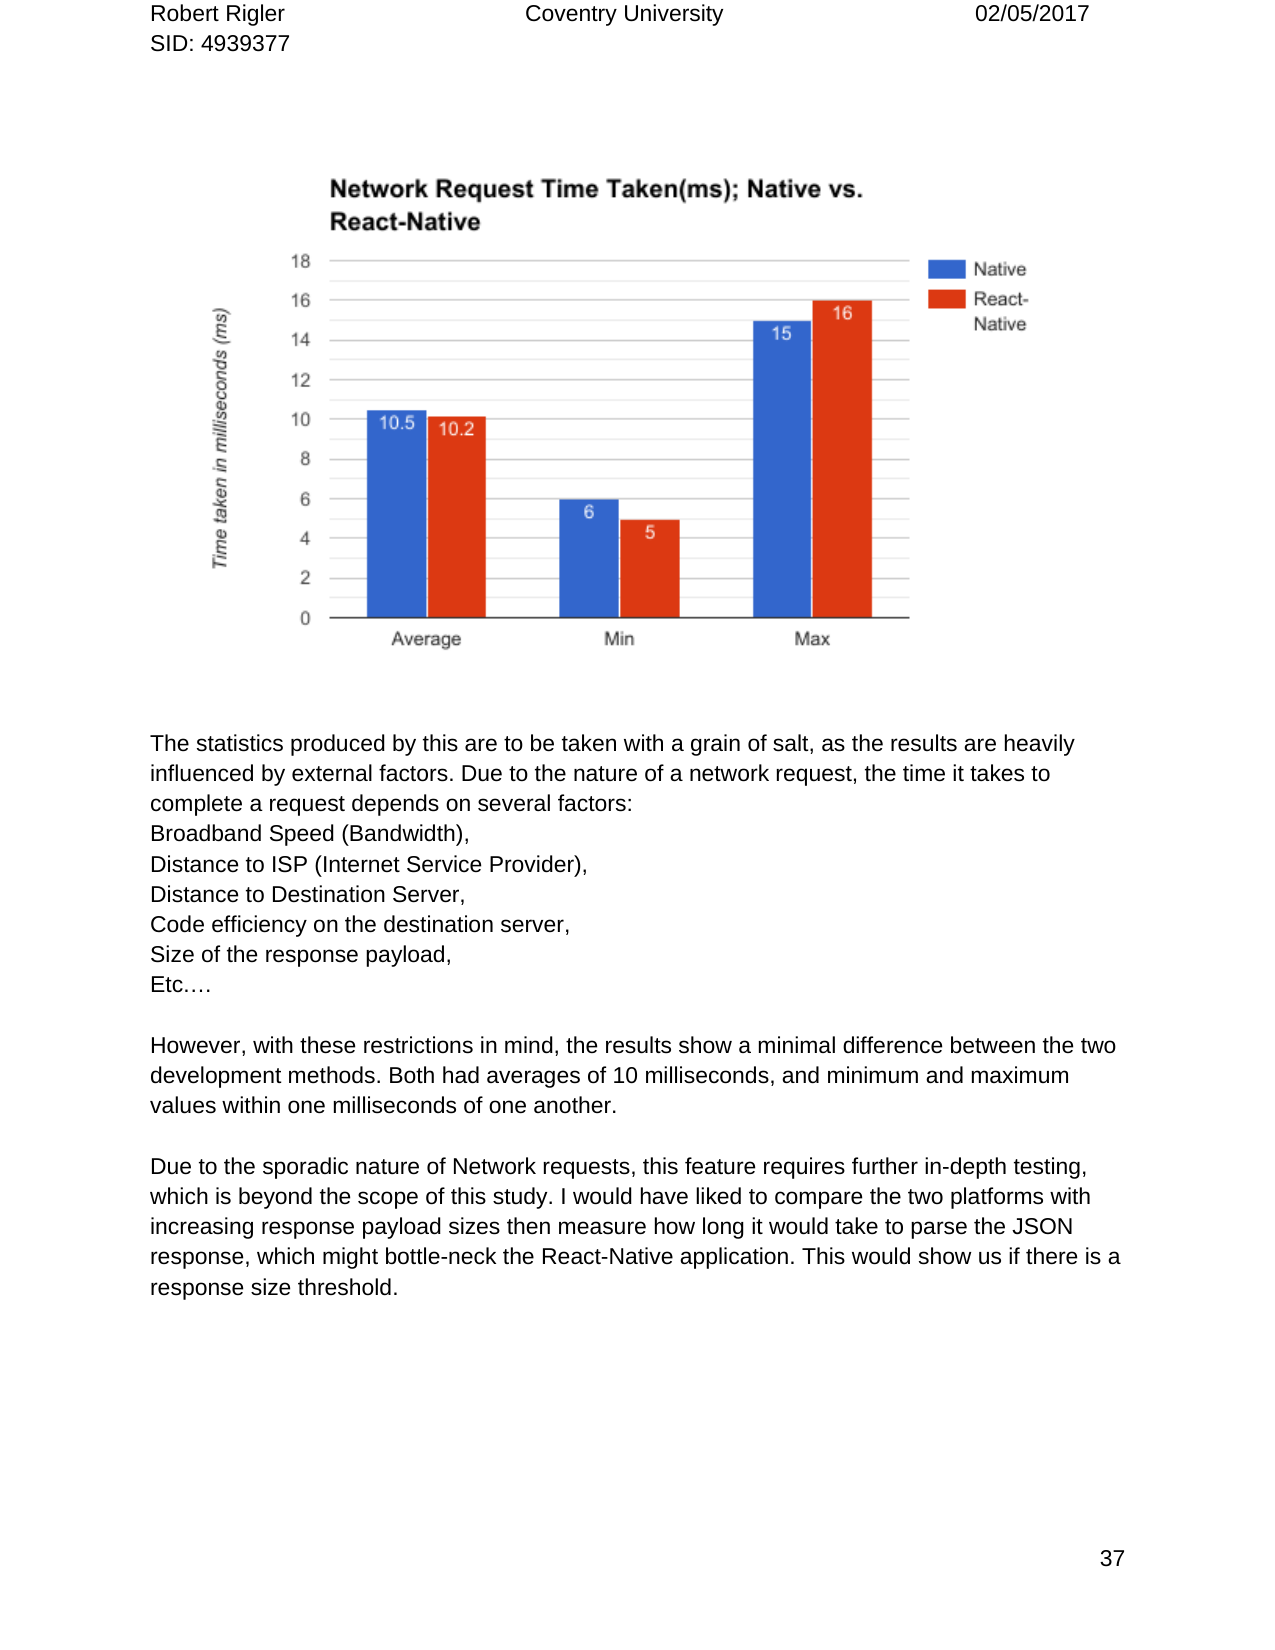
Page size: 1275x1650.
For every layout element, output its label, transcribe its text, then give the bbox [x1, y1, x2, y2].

text Code efficiency on the destination server, [150, 911, 1125, 937]
text The statistics produced by this are to be taken with a grain of salt, as the results are heavily influenced by external factors. Due to the nature of a network request, the time it takes to complete a request depends on several factors: Broadband Speed (Bandwidth), [150, 730, 1125, 847]
text However, with these restrictions in mind, the results show a minimal difference between the two development methods. Both had averages of 10 milliseconds, and minimum and maximum values within one milliseconds of one another. [150, 1032, 1125, 1118]
picture [150, 150, 1088, 730]
text Etc.… [150, 971, 1125, 998]
text Distance to Destination Server, [150, 881, 1125, 907]
text Size of the response payload, [150, 941, 1125, 967]
text Distance to ISP (Internet Service Provider), [150, 851, 1125, 877]
text Due to the sporadic nature of Network requests, this feature requires further in-depth testing, which is beyond the scope of this study. I would have liked to compare the two platforms with increasing response payload sizes then measure how long it would take to parse the JSON response, which might bottle-neck the React-Native application. This would show us if there is a response size threshold. [150, 1153, 1125, 1300]
